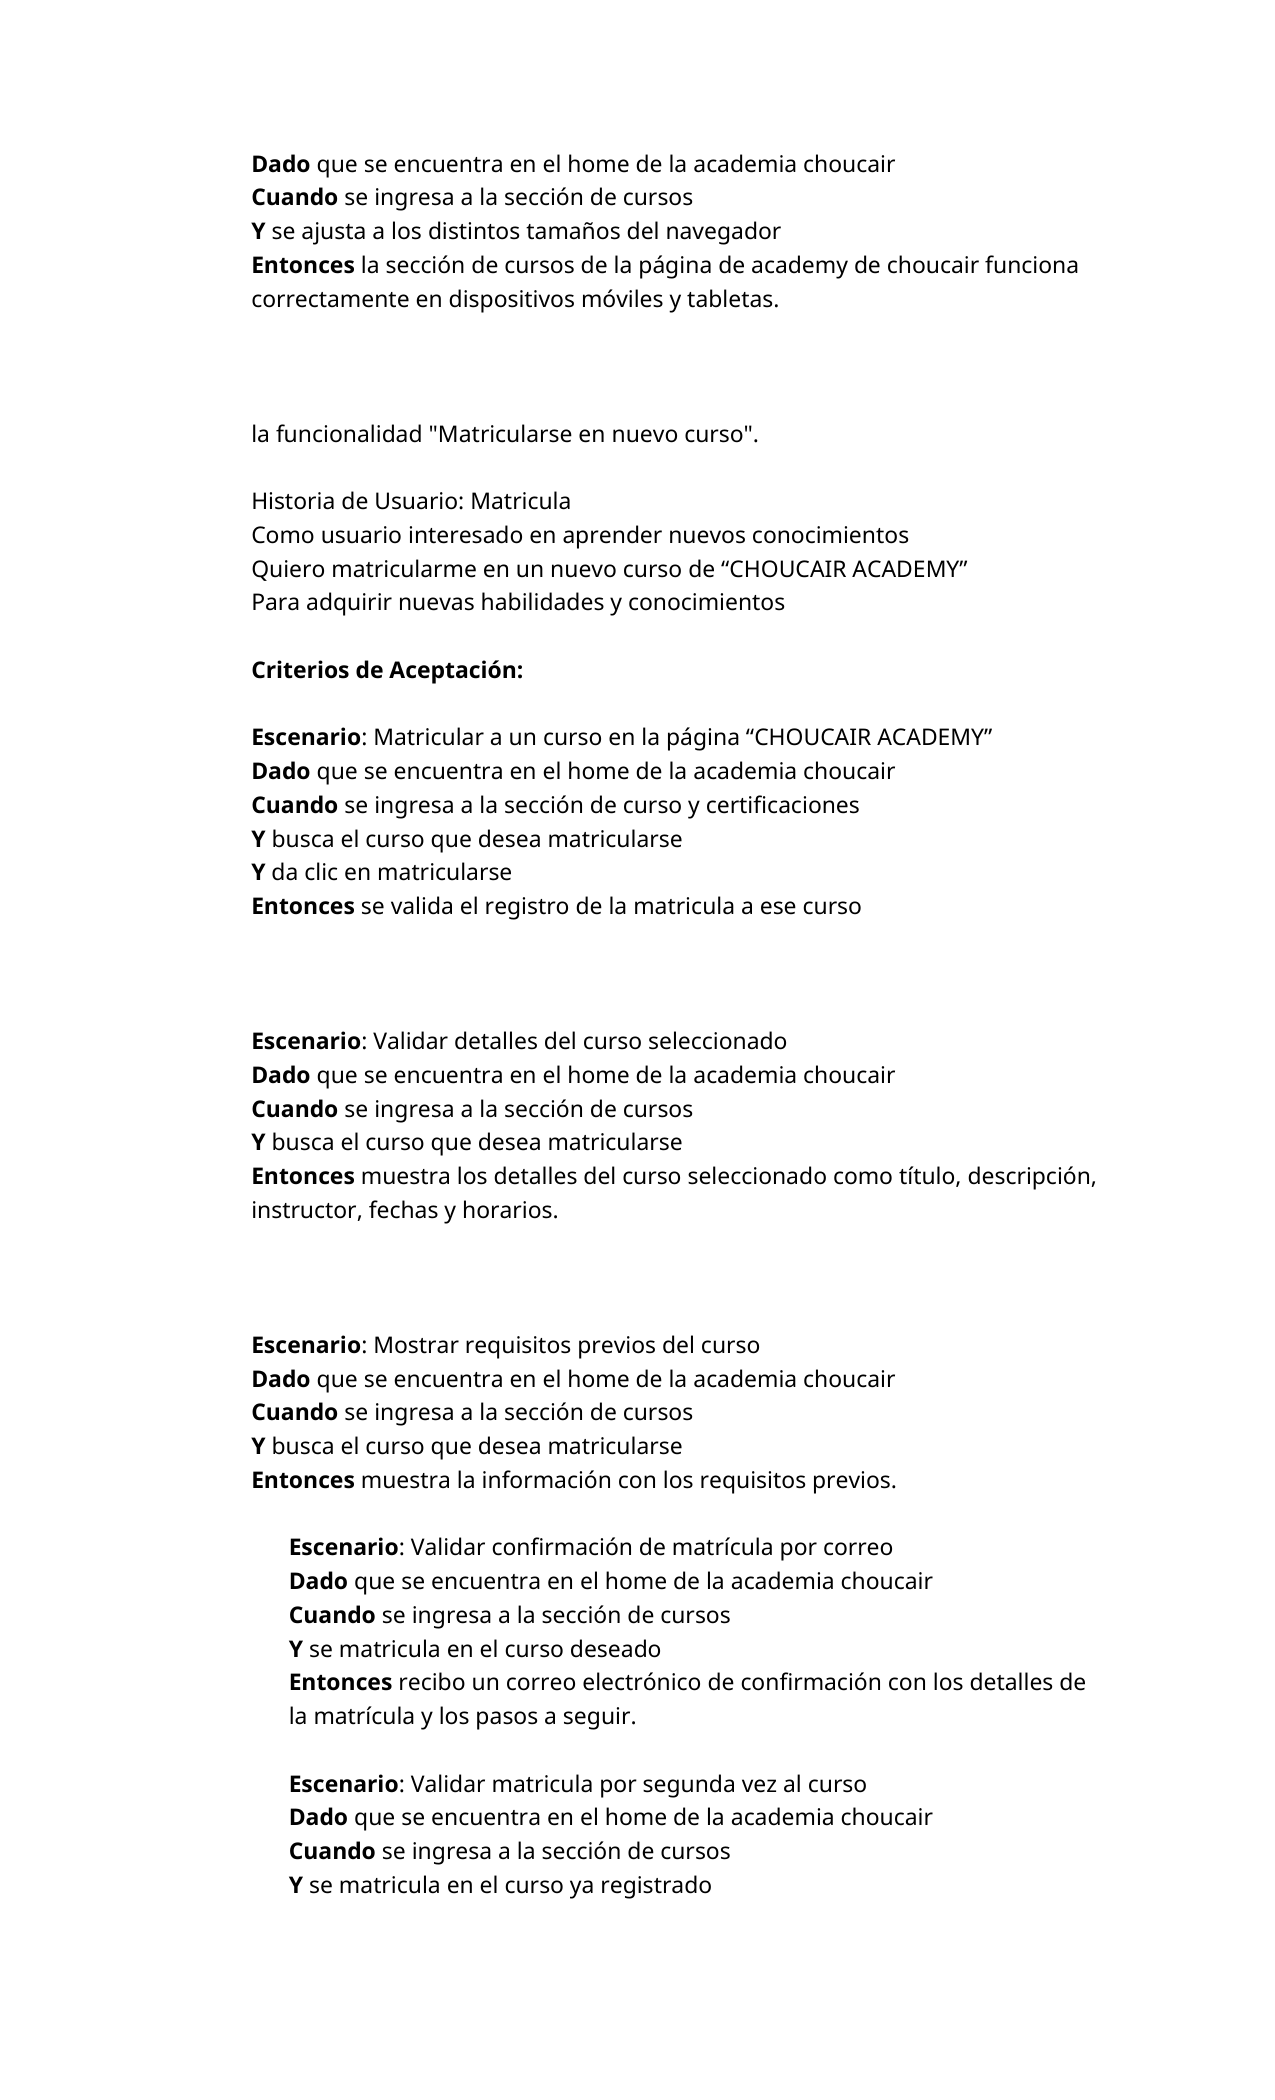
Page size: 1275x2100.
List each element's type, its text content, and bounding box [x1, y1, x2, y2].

list Escenario: Validar matricula por segunda vez al curso [288, 1768, 1098, 1799]
text Dado que se encuentra en el home de la academia choucair [251, 1059, 1098, 1090]
text la funcionalidad "Matricularse en nuevo curso". [251, 418, 1098, 449]
text Y busca el curso que desea matricularse [251, 823, 1098, 854]
list Cuando se ingresa a la sección de cursos [288, 1599, 1098, 1630]
text Entonces muestra la información con los requisitos previos. [251, 1464, 1098, 1495]
text Cuando se ingresa a la sección de cursos [251, 1093, 1098, 1124]
text Escenario: Validar detalles del curso seleccionado [251, 1025, 1098, 1056]
text Criterios de Aceptación: [251, 654, 1098, 685]
text Entonces muestra los detalles del curso seleccionado como título, descripción, instructor, fechas y horarios. [251, 1160, 1098, 1225]
text Cuando se ingresa a la sección de curso y certificaciones [251, 789, 1098, 820]
text Y busca el curso que desea matricularse [251, 1430, 1098, 1461]
list Dado que se encuentra en el home de la academia choucair [288, 1565, 1098, 1596]
text Entonces se valida el registro de la matricula a ese curso [251, 890, 1098, 921]
list Dado que se encuentra en el home de la academia choucair [288, 1801, 1098, 1833]
text Dado que se encuentra en el home de la academia choucair [251, 755, 1098, 786]
text Historia de Usuario: Matricula [251, 485, 1098, 516]
text Cuando se ingresa a la sección de cursos [251, 1396, 1098, 1428]
list Entonces recibo un correo electrónico de confirmación con los detalles de la matrícula y los pasos a seguir. [288, 1666, 1098, 1731]
list Y se matricula en el curso deseado [288, 1633, 1098, 1664]
text Como usuario interesado en aprender nuevos conocimientos [251, 519, 1098, 550]
text Y busca el curso que desea matricularse [251, 1126, 1098, 1158]
text Escenario: Mostrar requisitos previos del curso [251, 1329, 1098, 1360]
text Dado que se encuentra en el home de la academia choucair [251, 1363, 1098, 1394]
text Y se ajusta a los distintos tamaños del navegador [251, 215, 1098, 246]
list Escenario: Validar confirmación de matrícula por correo [288, 1531, 1098, 1563]
text Cuando se ingresa a la sección de cursos [251, 181, 1098, 213]
text Entonces la sección de cursos de la página de academy de choucair funciona correctamente en dispositivos móviles y tabletas. [251, 249, 1098, 314]
list Y se matricula en el curso ya registrado [288, 1869, 1098, 1900]
text Y da clic en matricularse [251, 856, 1098, 888]
text Quiero matricularme en un nuevo curso de “CHOUCAIR ACADEMY” [251, 553, 1098, 584]
text Dado que se encuentra en el home de la academia choucair [251, 148, 1098, 179]
text Para adquirir nuevas habilidades y conocimientos [251, 586, 1098, 618]
list Cuando se ingresa a la sección de cursos [288, 1835, 1098, 1866]
text Escenario: Matricular a un curso en la página “CHOUCAIR ACADEMY” [251, 721, 1098, 753]
